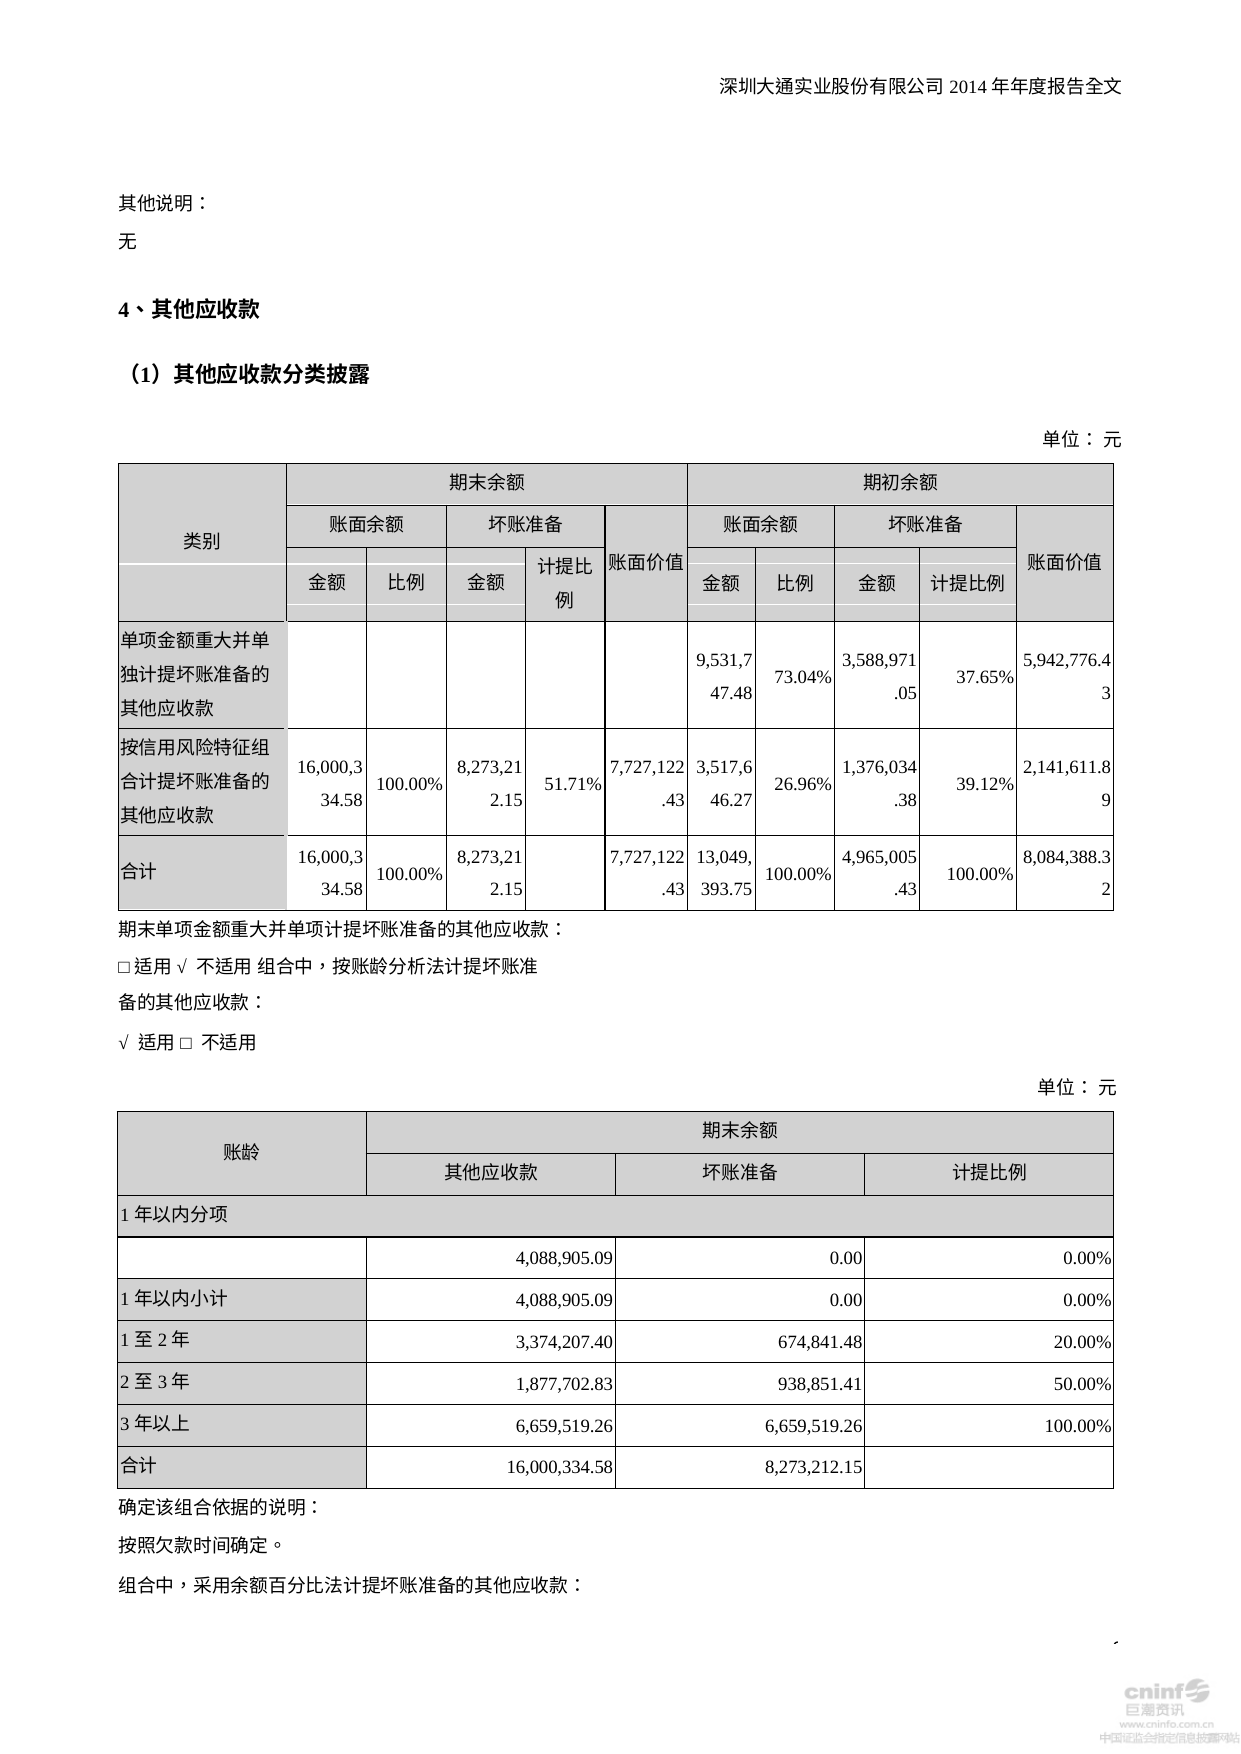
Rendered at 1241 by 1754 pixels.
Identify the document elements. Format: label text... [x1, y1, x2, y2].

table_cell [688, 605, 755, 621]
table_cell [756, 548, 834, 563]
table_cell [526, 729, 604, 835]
text √ 适用 □ 不适用 [118, 1029, 570, 1055]
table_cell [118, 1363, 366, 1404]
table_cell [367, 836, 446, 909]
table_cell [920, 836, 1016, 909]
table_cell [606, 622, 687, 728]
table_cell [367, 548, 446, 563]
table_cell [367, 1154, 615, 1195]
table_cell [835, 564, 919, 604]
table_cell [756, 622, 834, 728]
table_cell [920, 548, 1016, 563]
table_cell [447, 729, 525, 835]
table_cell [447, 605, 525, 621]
subtitle 4、其他应收款 [118, 294, 1240, 324]
picture [1099, 1673, 1241, 1754]
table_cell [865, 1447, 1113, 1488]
text 单位： 元 [1037, 1074, 1240, 1099]
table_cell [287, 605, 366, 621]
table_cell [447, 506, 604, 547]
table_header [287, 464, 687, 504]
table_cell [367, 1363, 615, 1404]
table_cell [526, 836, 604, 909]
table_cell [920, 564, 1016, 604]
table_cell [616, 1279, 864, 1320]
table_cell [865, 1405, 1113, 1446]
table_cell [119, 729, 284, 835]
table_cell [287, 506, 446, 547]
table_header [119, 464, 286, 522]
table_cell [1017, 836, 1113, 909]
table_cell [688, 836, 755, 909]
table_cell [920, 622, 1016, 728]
text 单位： 元 [102, 426, 1122, 452]
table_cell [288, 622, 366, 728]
text 确定该组合依据的说明： 按照欠款时间确定。 [118, 1494, 326, 1557]
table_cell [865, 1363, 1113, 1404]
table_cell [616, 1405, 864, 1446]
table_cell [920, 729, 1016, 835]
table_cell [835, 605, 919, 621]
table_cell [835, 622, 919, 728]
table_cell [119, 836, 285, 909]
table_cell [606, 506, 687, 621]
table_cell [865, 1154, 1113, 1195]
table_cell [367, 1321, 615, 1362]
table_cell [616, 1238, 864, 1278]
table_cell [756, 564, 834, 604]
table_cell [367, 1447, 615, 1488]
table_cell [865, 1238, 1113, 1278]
subtitle （1）其他应收款分类披露 [118, 359, 1240, 389]
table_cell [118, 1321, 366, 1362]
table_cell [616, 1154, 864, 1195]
text □ 适用 √ 不适用 组合中，按账龄分析法计提坏账准备的其他应收款： [118, 953, 551, 1015]
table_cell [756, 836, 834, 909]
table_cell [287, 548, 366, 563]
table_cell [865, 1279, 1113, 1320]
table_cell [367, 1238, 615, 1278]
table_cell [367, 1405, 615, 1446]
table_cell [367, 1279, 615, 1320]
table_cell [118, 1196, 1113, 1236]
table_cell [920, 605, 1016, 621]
text 其他说明： 无 [118, 190, 214, 253]
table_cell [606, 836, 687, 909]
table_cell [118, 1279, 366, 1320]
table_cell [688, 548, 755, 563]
text 期末单项金额重大并单项计提坏账准备的其他应收款： [118, 916, 570, 941]
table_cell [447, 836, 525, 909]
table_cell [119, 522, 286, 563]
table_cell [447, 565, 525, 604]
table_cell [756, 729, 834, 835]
text 组合中，采用余额百分比法计提坏账准备的其他应收款： [118, 1573, 1240, 1598]
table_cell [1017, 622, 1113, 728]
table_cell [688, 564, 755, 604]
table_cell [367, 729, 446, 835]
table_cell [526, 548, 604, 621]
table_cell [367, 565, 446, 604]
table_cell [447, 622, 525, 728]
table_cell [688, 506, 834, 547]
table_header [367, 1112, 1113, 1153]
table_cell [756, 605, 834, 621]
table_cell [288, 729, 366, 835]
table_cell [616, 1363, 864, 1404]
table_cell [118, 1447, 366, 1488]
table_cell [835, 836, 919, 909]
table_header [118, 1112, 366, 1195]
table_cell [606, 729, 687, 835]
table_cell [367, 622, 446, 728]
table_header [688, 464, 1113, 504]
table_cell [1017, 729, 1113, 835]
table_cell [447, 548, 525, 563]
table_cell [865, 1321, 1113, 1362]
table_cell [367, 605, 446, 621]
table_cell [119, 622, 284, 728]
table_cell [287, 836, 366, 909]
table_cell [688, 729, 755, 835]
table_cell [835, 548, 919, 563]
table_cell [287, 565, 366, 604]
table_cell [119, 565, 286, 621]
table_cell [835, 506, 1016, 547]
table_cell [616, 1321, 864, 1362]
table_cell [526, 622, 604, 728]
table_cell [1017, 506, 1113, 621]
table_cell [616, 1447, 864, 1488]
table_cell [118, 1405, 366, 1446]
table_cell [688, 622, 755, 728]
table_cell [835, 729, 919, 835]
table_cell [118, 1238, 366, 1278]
